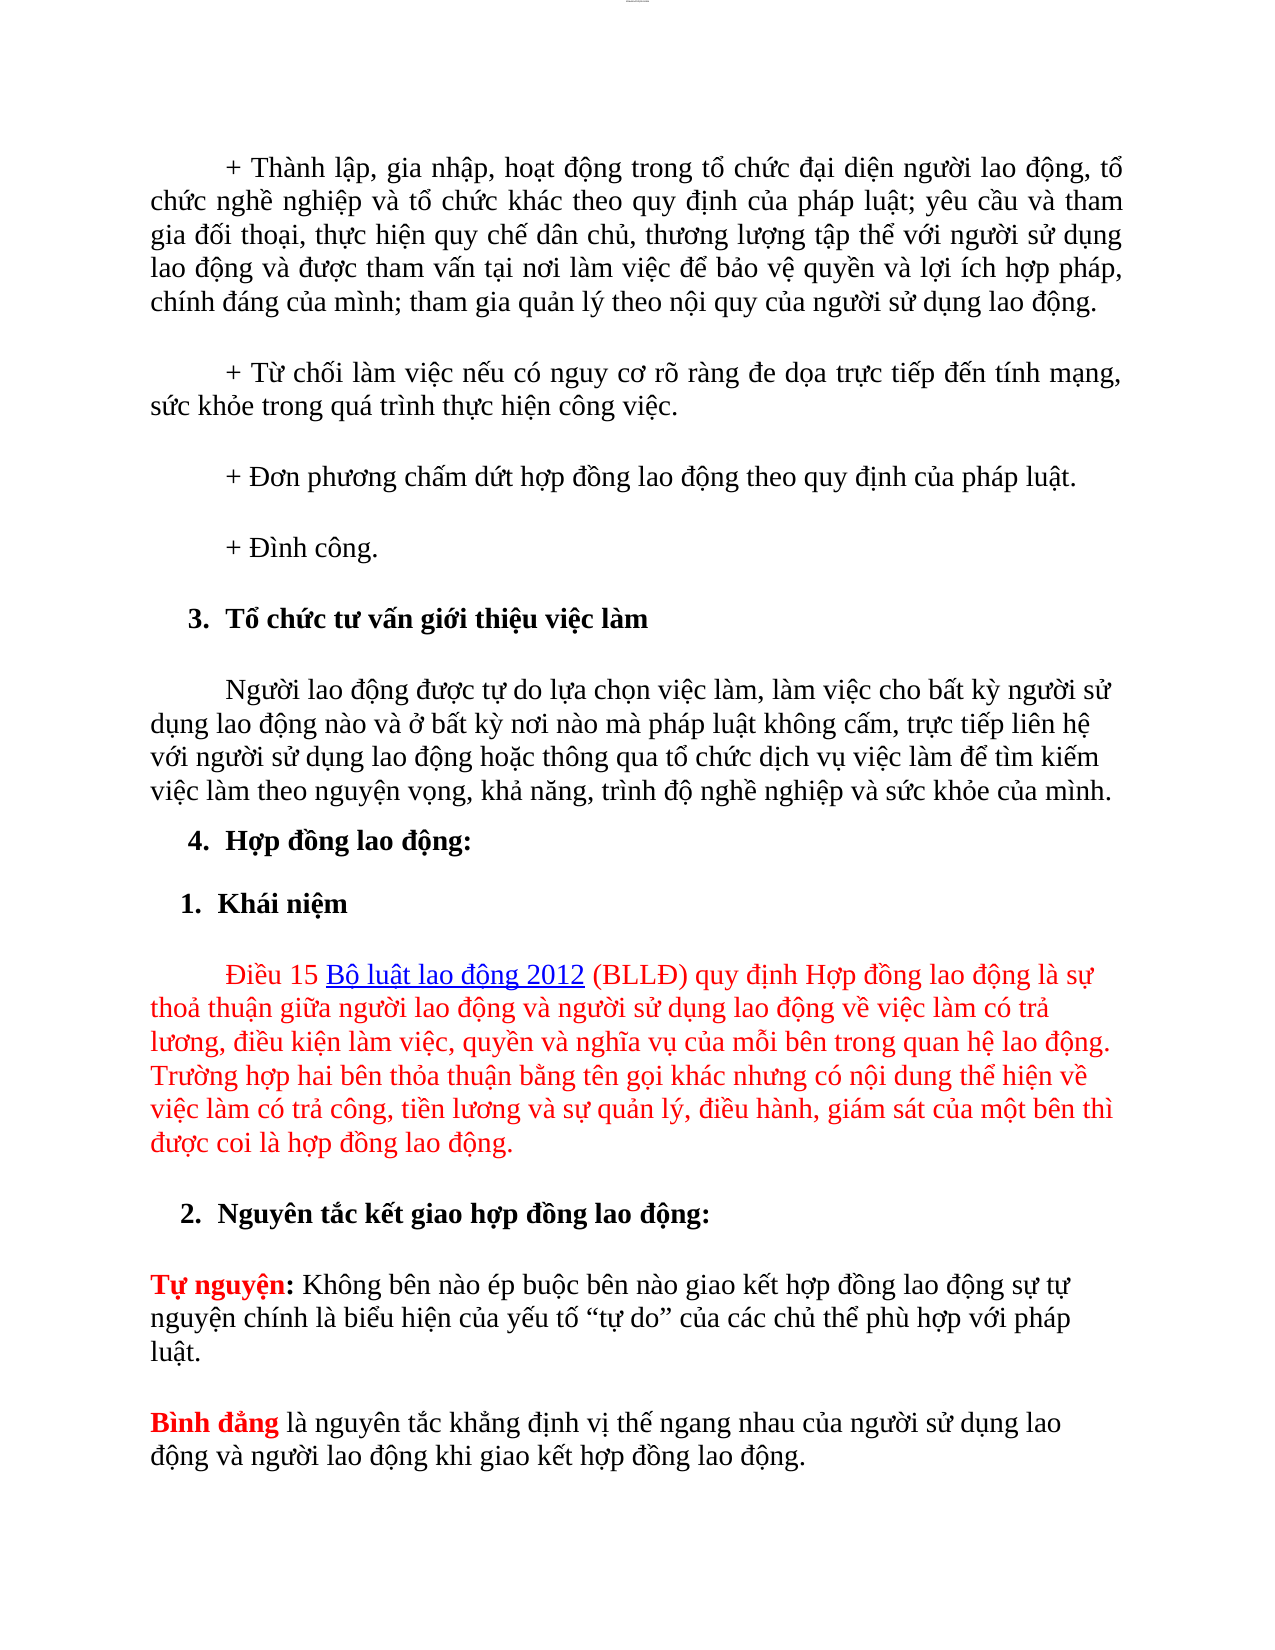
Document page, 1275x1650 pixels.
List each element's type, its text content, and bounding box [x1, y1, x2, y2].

text + Đình công. [225, 531, 1137, 564]
subtitle Nguyên tắc kết giao hợp đồng lao động: [180, 1196, 1137, 1229]
subtitle Tổ chức tư vấn giới thiệu việc làm [188, 601, 1137, 635]
text Tự nguyện: Không bên nào ép buộc bên nào giao kết hợp đồng lao động sự tự nguyện chính là biểu hiện của yếu tố “tự do” của các chủ thể phù hợp với pháp luật. [150, 1267, 1071, 1367]
text Người lao động được tự do lựa chọn việc làm, làm việc cho bất kỳ người sử dụng lao động nào và ở bất kỳ nơi nào mà pháp luật không cấm, trực tiếp liên hệ với người sử dụng lao động hoặc thông qua tổ chức dịch vụ việc làm để tìm kiếm việc làm theo nguyện vọng, khả năng, trình độ nghề nghiệp và sức khỏe của mình. [150, 672, 1114, 807]
text + Từ chối làm việc nếu có nguy cơ rõ ràng đe dọa trực tiếp đến tính mạng, sức khỏe trong quá trình thực hiện công việc. [150, 355, 1123, 422]
text Bình đẳng là nguyên tắc khẳng định vị thế ngang nhau của người sử dụng lao động và người lao động khi giao kết hợp đồng lao động. [150, 1405, 1062, 1472]
text + Đơn phương chấm dứt hợp đồng lao động theo quy định của pháp luật. [225, 459, 1137, 493]
text + Thành lập, gia nhập, hoạt động trong tổ chức đại diện người lao động, tổ chức nghề nghiệp và tổ chức khác theo quy định của pháp luật; yêu cầu và tham gia đối thoại, thực hiện quy chế dân chủ, thương lượng tập thể với người sử dụng lao động và được tham vấn tại nơi làm việc để bảo vệ quyền và lợi ích hợp pháp, chính đáng của mình; tham gia quản lý theo nội quy của người sử dụng lao động. [150, 150, 1124, 317]
text Điều 15 Bộ luật lao động 2012 (BLLĐ) quy định Hợp đồng lao động là sự thoả thuận giữa người lao động và người sử dụng lao động về việc làm có trả lương, điều kiện làm việc, quyền và nghĩa vụ của mỗi bên trong quan hệ lao động. Trường hợp hai bên thỏa thuận bằng tên gọi khác nhưng có nội dung thể hiện về việc làm có trả công, tiền lương và sự quản lý, điều hành, giám sát của một bên thì được coi là hợp đồng lao động. [150, 957, 1115, 1158]
list Khái niệm [180, 886, 1137, 919]
subtitle Hợp đồng lao động: [188, 823, 1137, 857]
